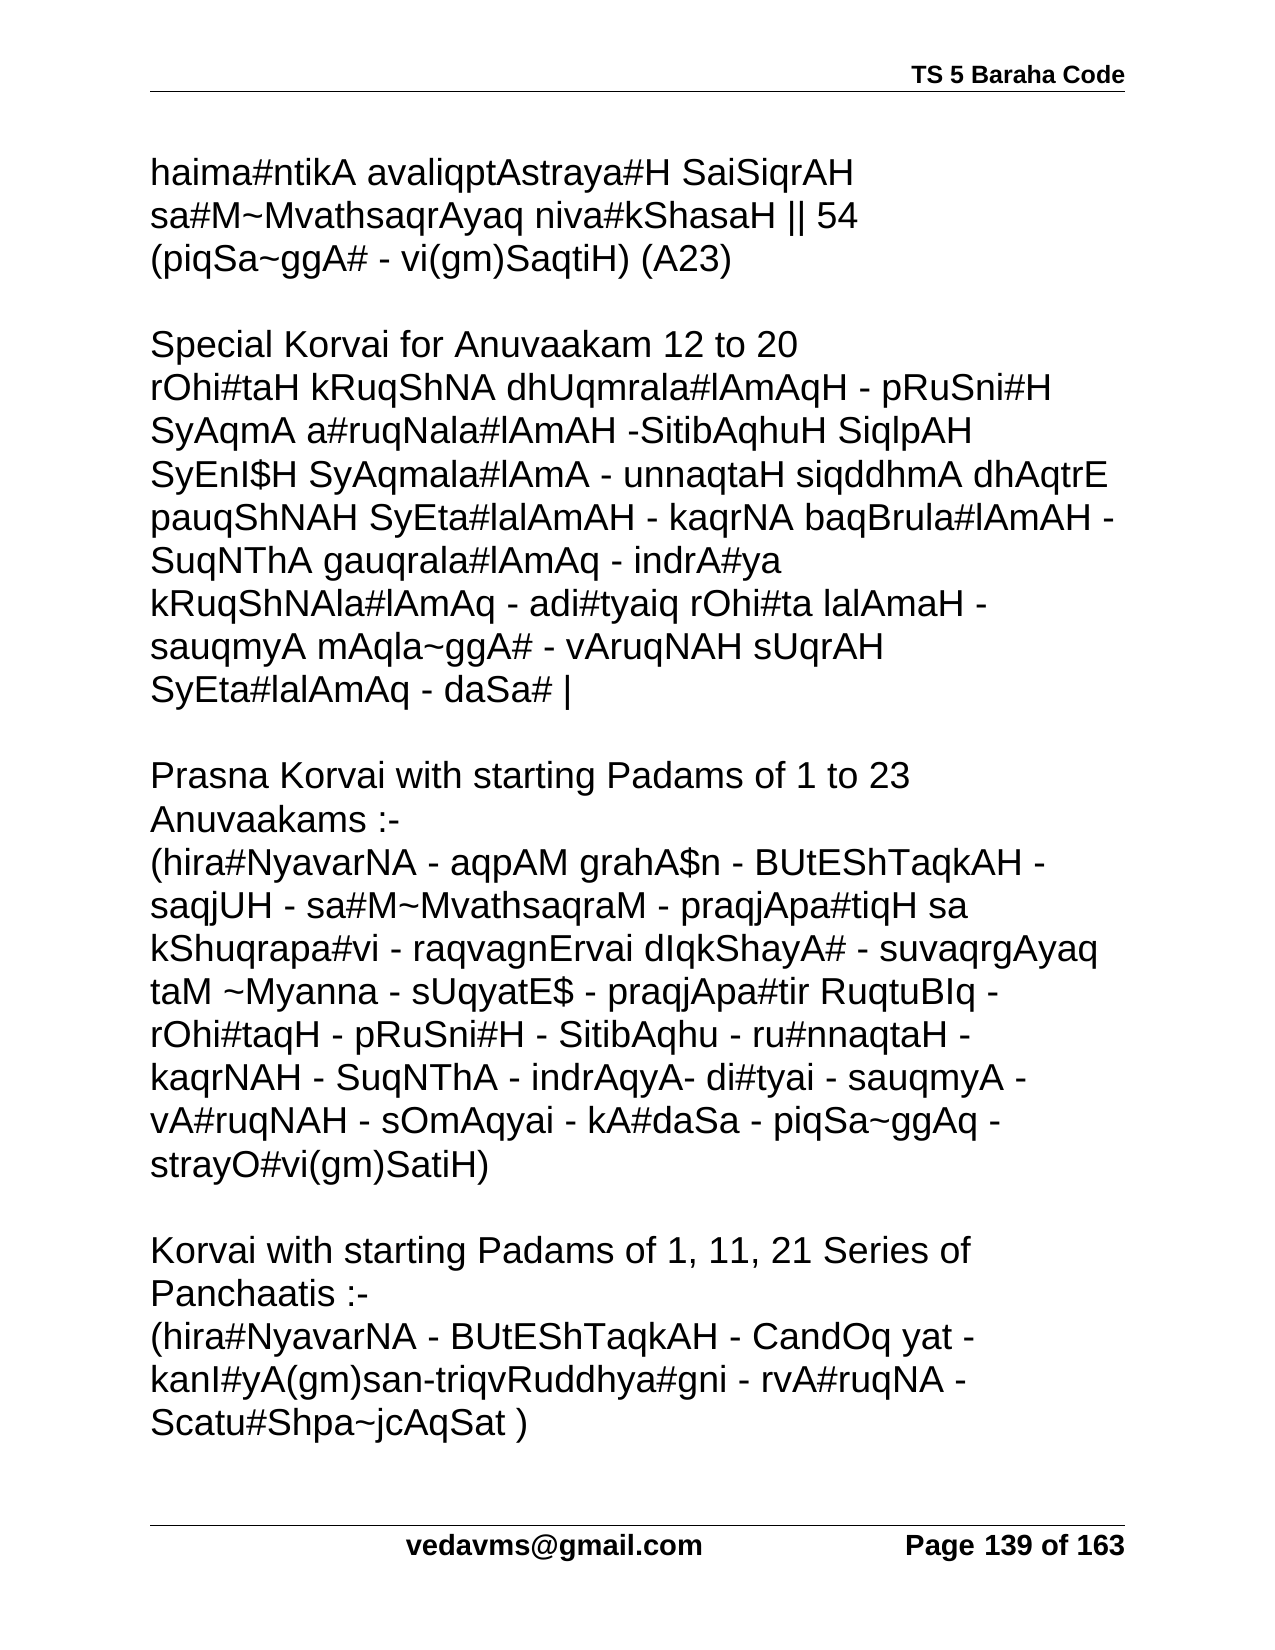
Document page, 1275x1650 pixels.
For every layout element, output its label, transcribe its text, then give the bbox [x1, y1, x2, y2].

text Prasna Korvai with starting Padams of 1 to 23 Anuvaakams :- [150, 754, 1125, 840]
text (hira#NyavarNA - aqpAM grahA$n - BUtEShTaqkAH - saqjUH - sa#M~MvathsaqraM - praqjApa#tiqH sa kShuqrapa#vi - raqvagnErvai dIqkShayA# - suvaqrgAyaq taM ~Myanna - sUqyatE$ - praqjApa#tir RuqtuBIq - rOhi#taqH - pRuSni#H - SitibAqhu - ru#nnaqtaH - kaqrNAH - SuqNThA - indrAqyA- di#tyai - sauqmyA - vA#ruqNAH - sOmAqyai - kA#daSa - piqSa~ggAq - strayO#vi(gm)SatiH) [150, 840, 1125, 1185]
text Korvai with starting Padams of 1, 11, 21 Series of Panchaatis :- [150, 1228, 1125, 1314]
text (piqSa~ggA# - vi(gm)SaqtiH) (A23) [150, 236, 1125, 279]
text Special Korvai for Anuvaakam 12 to 20 [150, 322, 1125, 366]
text (hira#NyavarNA - BUtEShTaqkAH - CandOq yat - kanI#yA(gm)san-triqvRuddhya#gni - rvA#ruqNA - Scatu#Shpa~jcAqSat ) [150, 1314, 1125, 1444]
text rOhi#taH kRuqShNA dhUqmrala#lAmAqH - pRuSni#H SyAqmA a#ruqNala#lAmAH -SitibAqhuH SiqlpAH SyEnI$H SyAqmala#lAmA - unnaqtaH siqddhmA dhAqtrE pauqShNAH SyEta#lalAmAH - kaqrNA baqBrula#lAmAH - SuqNThA gauqrala#lAmAq - indrA#ya kRuqShNAla#lAmAq - adi#tyaiq rOhi#ta lalAmaH -sauqmyA mAqla~ggA# - vAruqNAH sUqrAH SyEta#lalAmAq - daSa# | [150, 366, 1125, 711]
